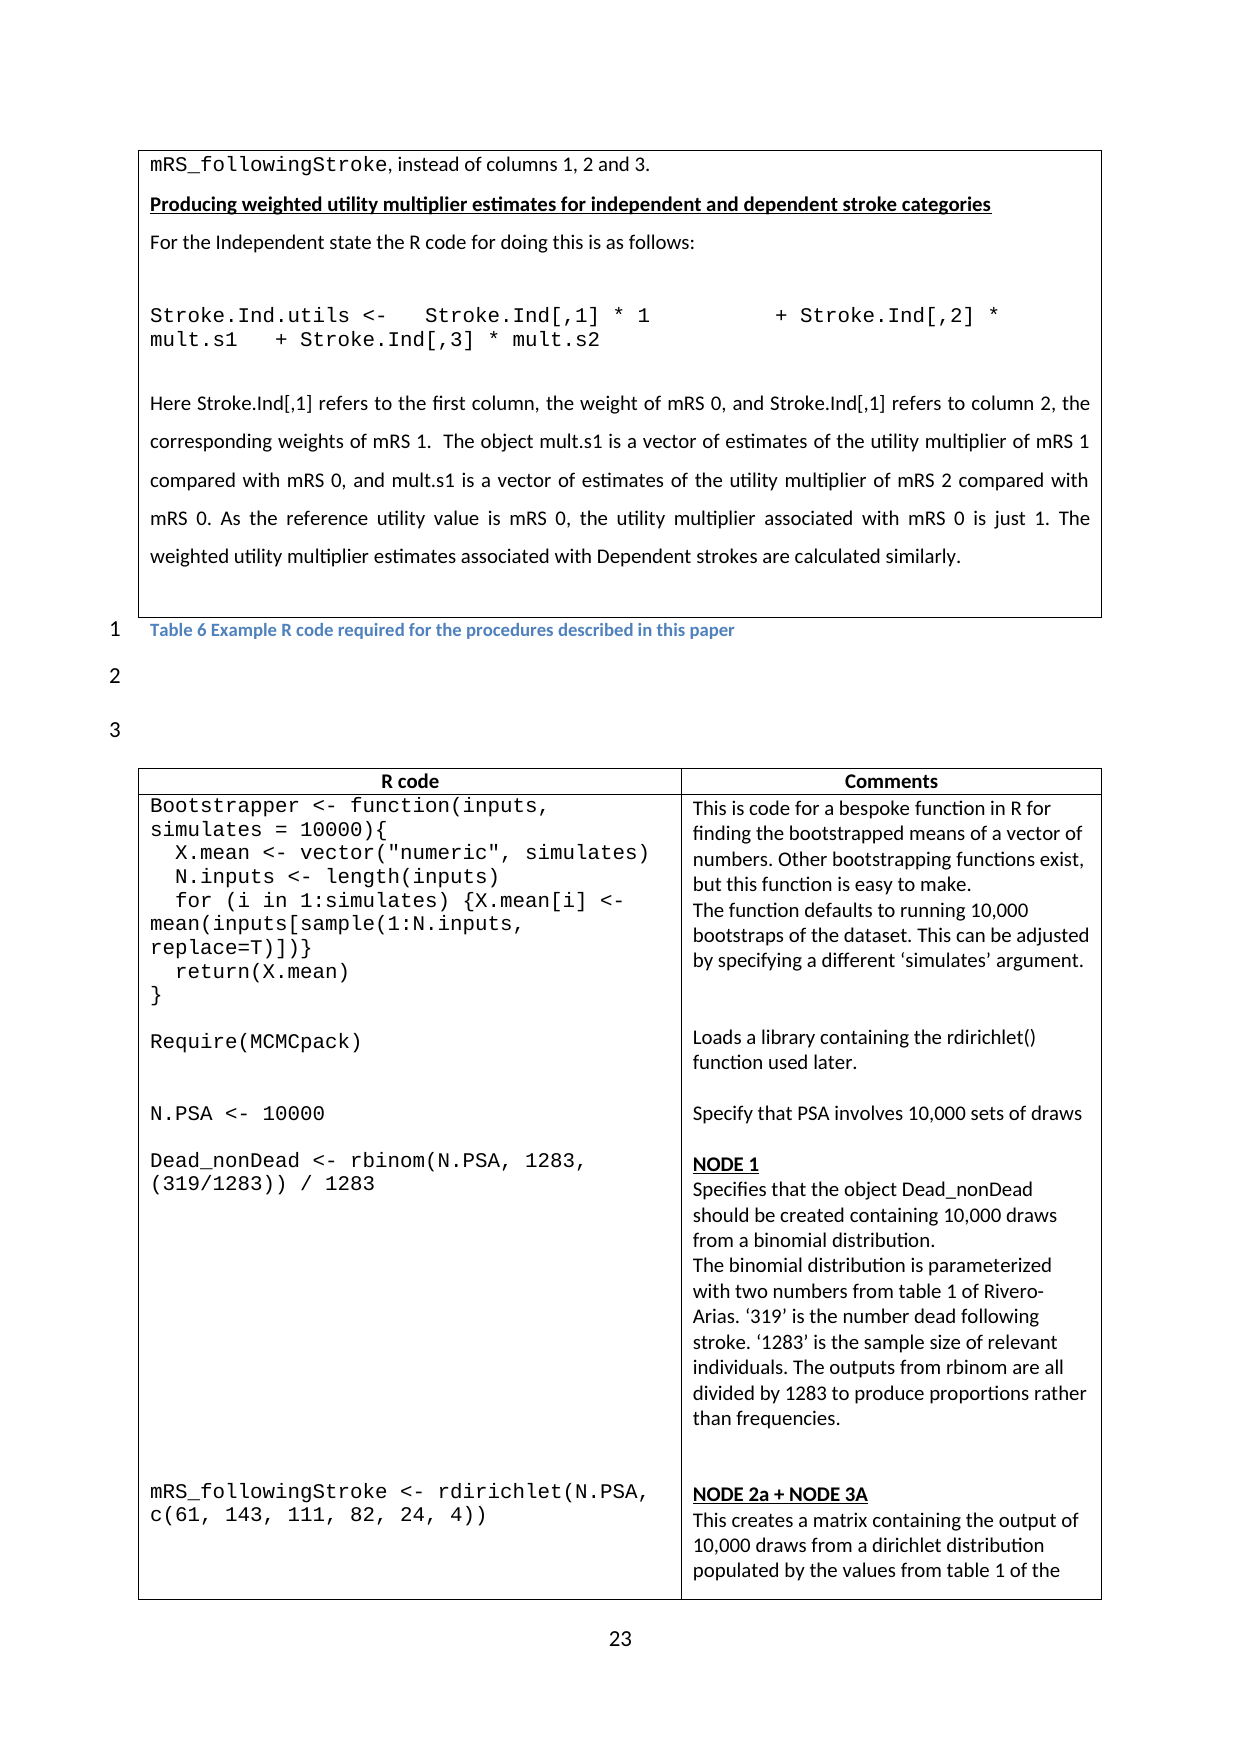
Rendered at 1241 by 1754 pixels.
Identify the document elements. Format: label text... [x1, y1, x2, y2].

table_header Comments [682, 769, 1101, 794]
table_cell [139, 795, 681, 1599]
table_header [139, 151, 1101, 617]
table_header R code [139, 769, 681, 794]
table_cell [682, 795, 1101, 1599]
